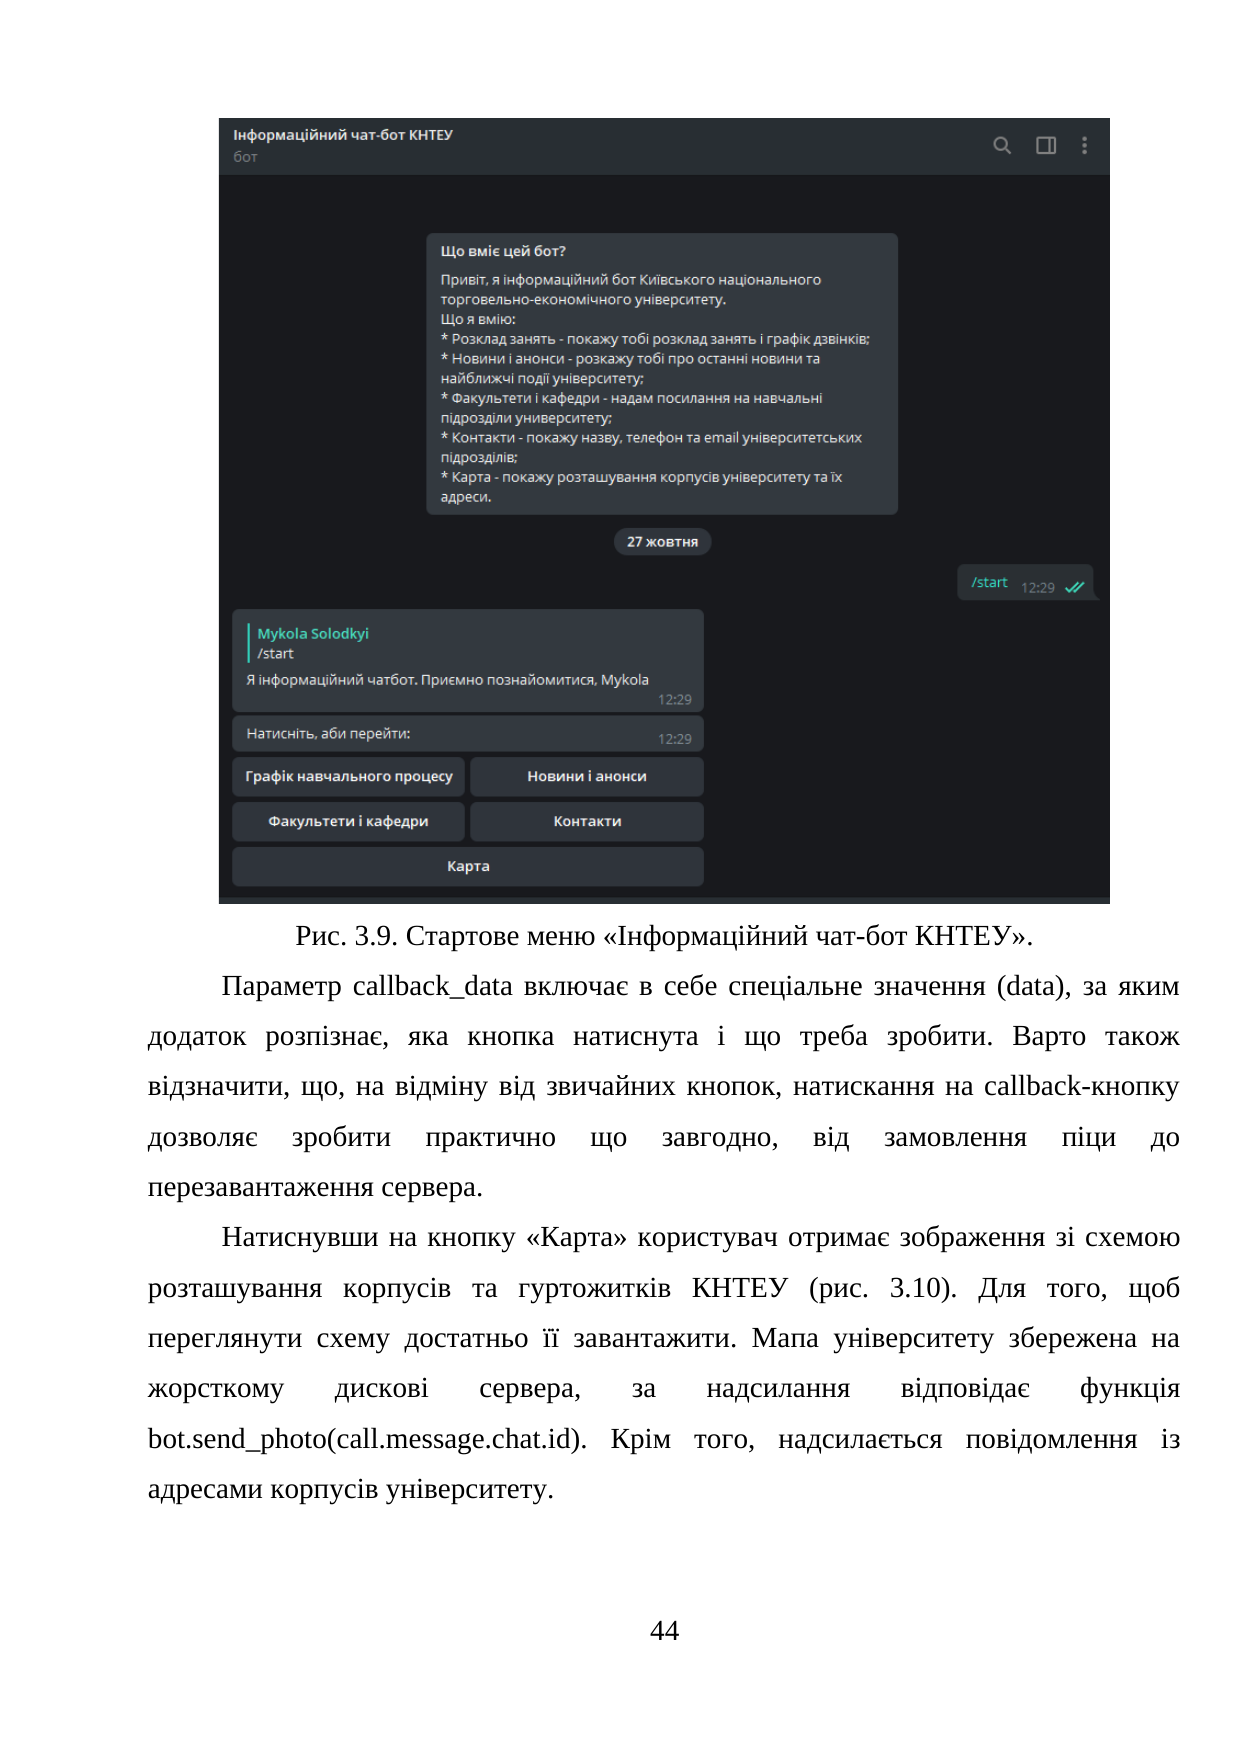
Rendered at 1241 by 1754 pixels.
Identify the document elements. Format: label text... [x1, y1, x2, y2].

text Параметр callback_data включає в себе спеціальне значення (data), за яким додаток розпізнає, яка кнопка натиснута і що треба зробити. Варто також відзначити, що, на відміну від звичайних кнопок, натискання на callback-кнопку дозволяє зробити практично що завгодно, від замовлення піци до перезавантаження сервера. [148, 968, 1181, 1203]
text Натиснувши на кнопку «Карта» користувач отримає зображення зі схемою розташування корпусів та гуртожитків КНТЕУ (рис. 3.10). Для того, щоб переглянути схему достатньо її завантажити. Мапа університету збережена на жорсткому дискові сервера, за надсилання відповідає функція bot.send_photo(call.message.chat.id). Крім того, надсилається повідомлення із адресами корпусів університету. [148, 1219, 1181, 1504]
picture [218, 118, 1110, 904]
text Рис. 3.9. Стартове меню «Інформаційний чат-бот КНТЕУ». [148, 918, 1181, 951]
